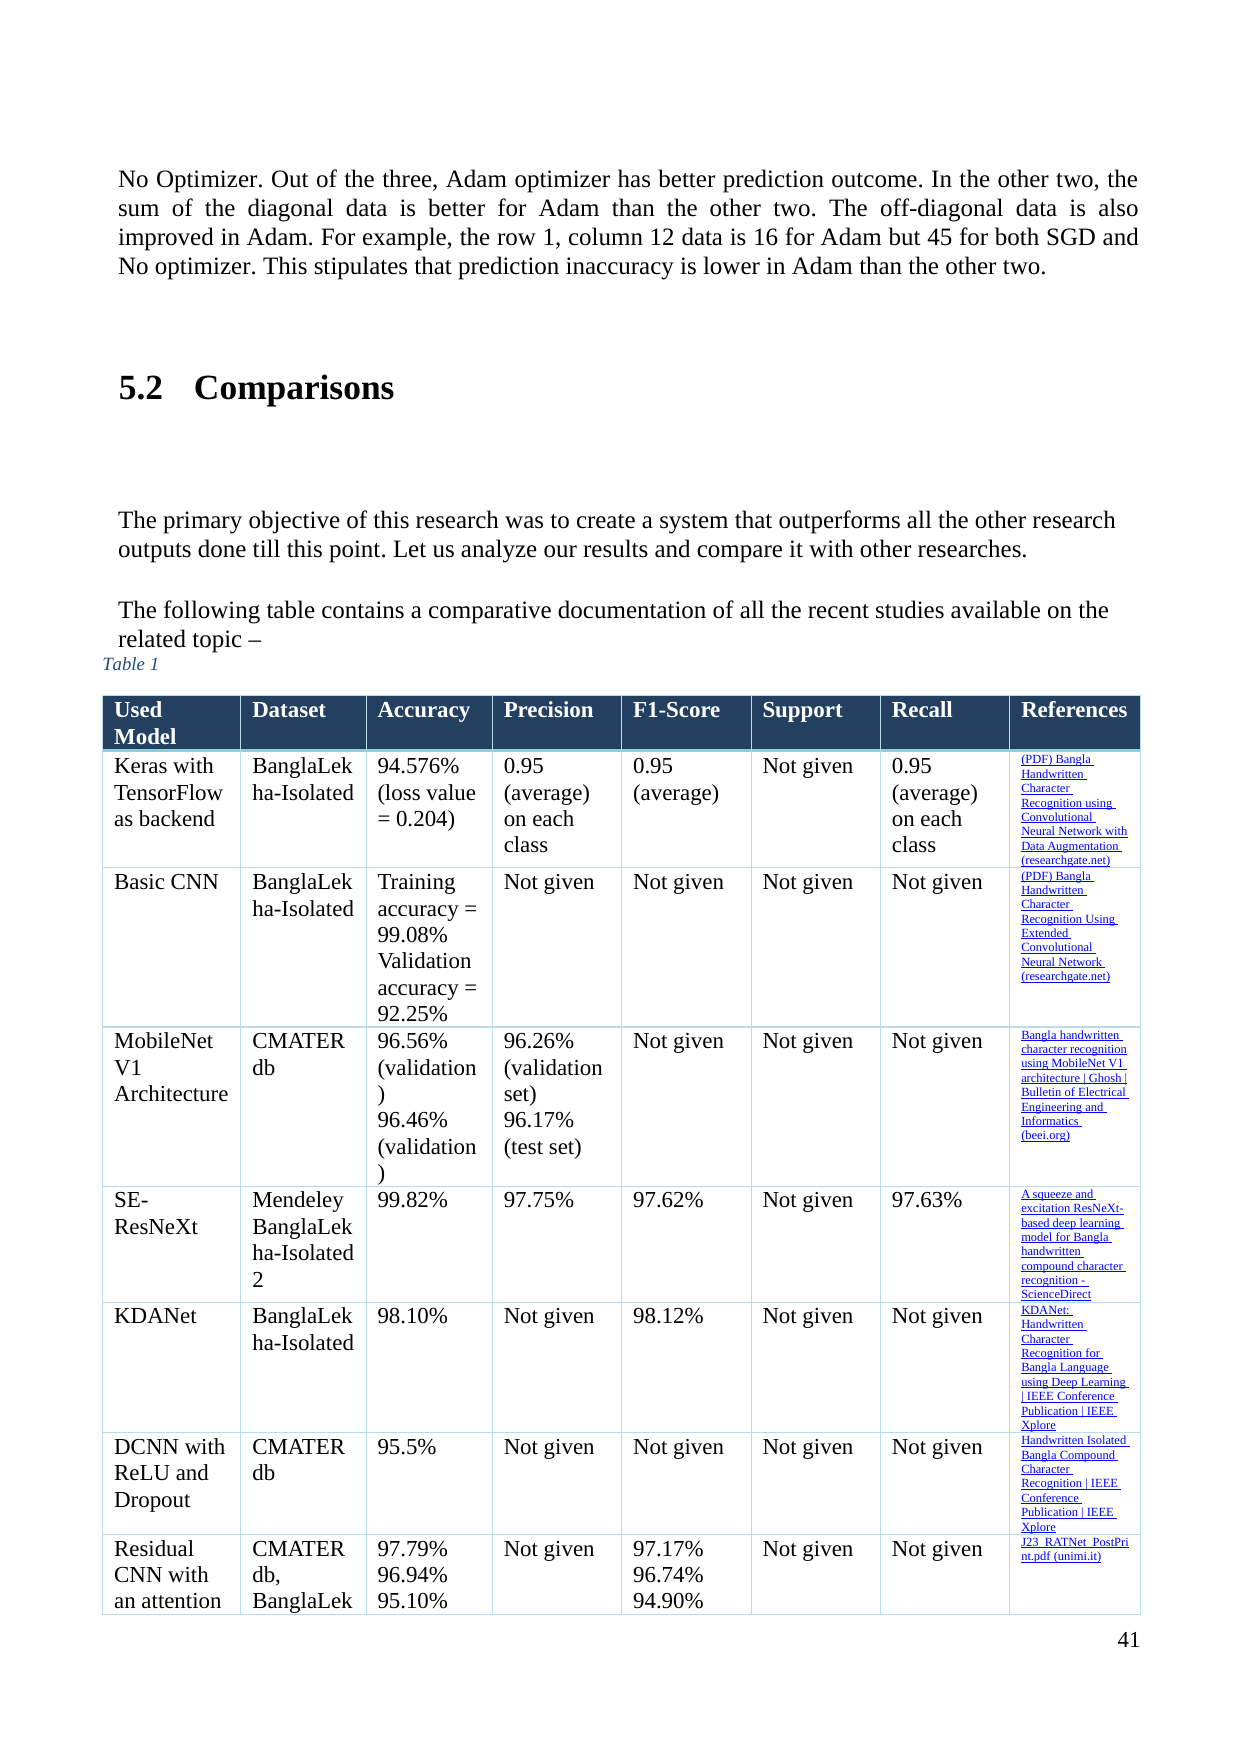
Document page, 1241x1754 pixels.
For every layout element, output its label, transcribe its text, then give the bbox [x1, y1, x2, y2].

table_cell Not given [622, 1028, 751, 1186]
table_cell Not given [752, 1187, 880, 1302]
table_cell BanglaLekha-Isolated [241, 868, 366, 1026]
table_cell 99.82% [367, 1187, 492, 1302]
table_cell BanglaLekha-Isolated [241, 1303, 366, 1432]
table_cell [241, 1535, 366, 1614]
table_cell Not given [752, 868, 880, 1026]
table_cell Not given [493, 1303, 621, 1432]
table_cell CMATERdb [241, 1433, 366, 1534]
table_cell 98.12% [622, 1303, 751, 1432]
table_cell Not given [752, 1433, 880, 1534]
table_cell KDANet [103, 1303, 240, 1432]
table_cell 97.75% [493, 1187, 621, 1302]
table_cell Not given [622, 1433, 751, 1534]
table_cell Not given [881, 1535, 1009, 1614]
subtitle Comparisons [119, 366, 1140, 407]
table_header Dataset [241, 696, 366, 749]
text The primary objective of this research was to create a system that outperforms all the other research outputs done till this point. Let us analyze our results and compare it with other researches. [118, 505, 1140, 563]
table_cell 0.95 (average) [622, 752, 751, 867]
table_cell Not given [493, 1433, 621, 1534]
table_cell DCNN with ReLU and Dropout [103, 1433, 240, 1534]
table_cell 97.62% [622, 1187, 751, 1302]
table_header Precision [493, 696, 621, 749]
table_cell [622, 1535, 751, 1614]
table_cell 94.576% (loss value = 0.204) [367, 752, 492, 867]
table_cell A squeeze and excitation ResNeXt-based deep learning model for Bangla handwritten compound character recognition - ScienceDirect [1010, 1187, 1140, 1302]
table_cell SE-ResNeXt [103, 1187, 240, 1302]
table_cell 96.56% (validation) 96.46% (validation) [367, 1028, 492, 1186]
table_cell KDANet: Handwritten Character Recognition for Bangla Language using Deep Learning | IEEE Conference Publication | IEEE Xplore [1010, 1303, 1140, 1432]
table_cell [367, 1535, 492, 1614]
table_cell 0.95 (average) on each class [493, 752, 621, 867]
table_header Used Model [103, 696, 240, 749]
table_cell CMATERdb [241, 1028, 366, 1186]
table_cell Not given [752, 1303, 880, 1432]
table_cell 96.26% (validation set) 96.17% (test set) [493, 1028, 621, 1186]
table_cell Keras with TensorFlow as backend [103, 752, 240, 867]
table_cell 98.10% [367, 1303, 492, 1432]
table_header References [1010, 696, 1140, 749]
table_header F1-Score [622, 696, 751, 749]
table_cell Not given [881, 1433, 1009, 1534]
table_cell MobileNet V1 Architecture [103, 1028, 240, 1186]
table_cell 95.5% [367, 1433, 492, 1534]
table_cell (PDF) Bangla Handwritten Character Recognition Using Extended Convolutional Neural Network (researchgate.net) [1010, 868, 1140, 1026]
table_cell 0.95 (average) on each class [881, 752, 1009, 867]
table_cell Not given [622, 868, 751, 1026]
table_cell 97.63% [881, 1187, 1009, 1302]
table_cell Handwritten Isolated Bangla Compound Character Recognition | IEEE Conference Publication | IEEE Xplore [1010, 1433, 1140, 1534]
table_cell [1010, 1535, 1140, 1614]
text The following table contains a comparative documentation of all the recent studies available on the related topic – [118, 595, 1140, 653]
table_cell BanglaLekha-Isolated [241, 752, 366, 867]
table_header Accuracy [367, 696, 492, 749]
table_cell Not given [881, 868, 1009, 1026]
table_cell Not given [752, 1535, 880, 1614]
table_cell Not given [881, 1303, 1009, 1432]
table_cell Training accuracy = 99.08% Validation accuracy = 92.25% [367, 868, 492, 1026]
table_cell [103, 1535, 240, 1614]
table_cell Not given [752, 752, 880, 867]
table_header Support [752, 696, 880, 749]
table_cell Not given [493, 1535, 621, 1614]
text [118, 164, 1140, 279]
table_cell (PDF) Bangla Handwritten Character Recognition using Convolutional Neural Network with Data Augmentation (researchgate.net) [1010, 752, 1140, 867]
table_cell Not given [752, 1028, 880, 1186]
table_cell Bangla handwritten character recognition using MobileNet V1 architecture | Ghosh | Bulletin of Electrical Engineering and Informatics (beei.org) [1010, 1028, 1140, 1186]
table_cell Not given [881, 1028, 1009, 1186]
table_cell Basic CNN [103, 868, 240, 1026]
table_cell Not given [493, 868, 621, 1026]
table_header Recall [881, 696, 1009, 749]
table_cell Mendeley BanglaLekha-Isolated 2 [241, 1187, 366, 1302]
